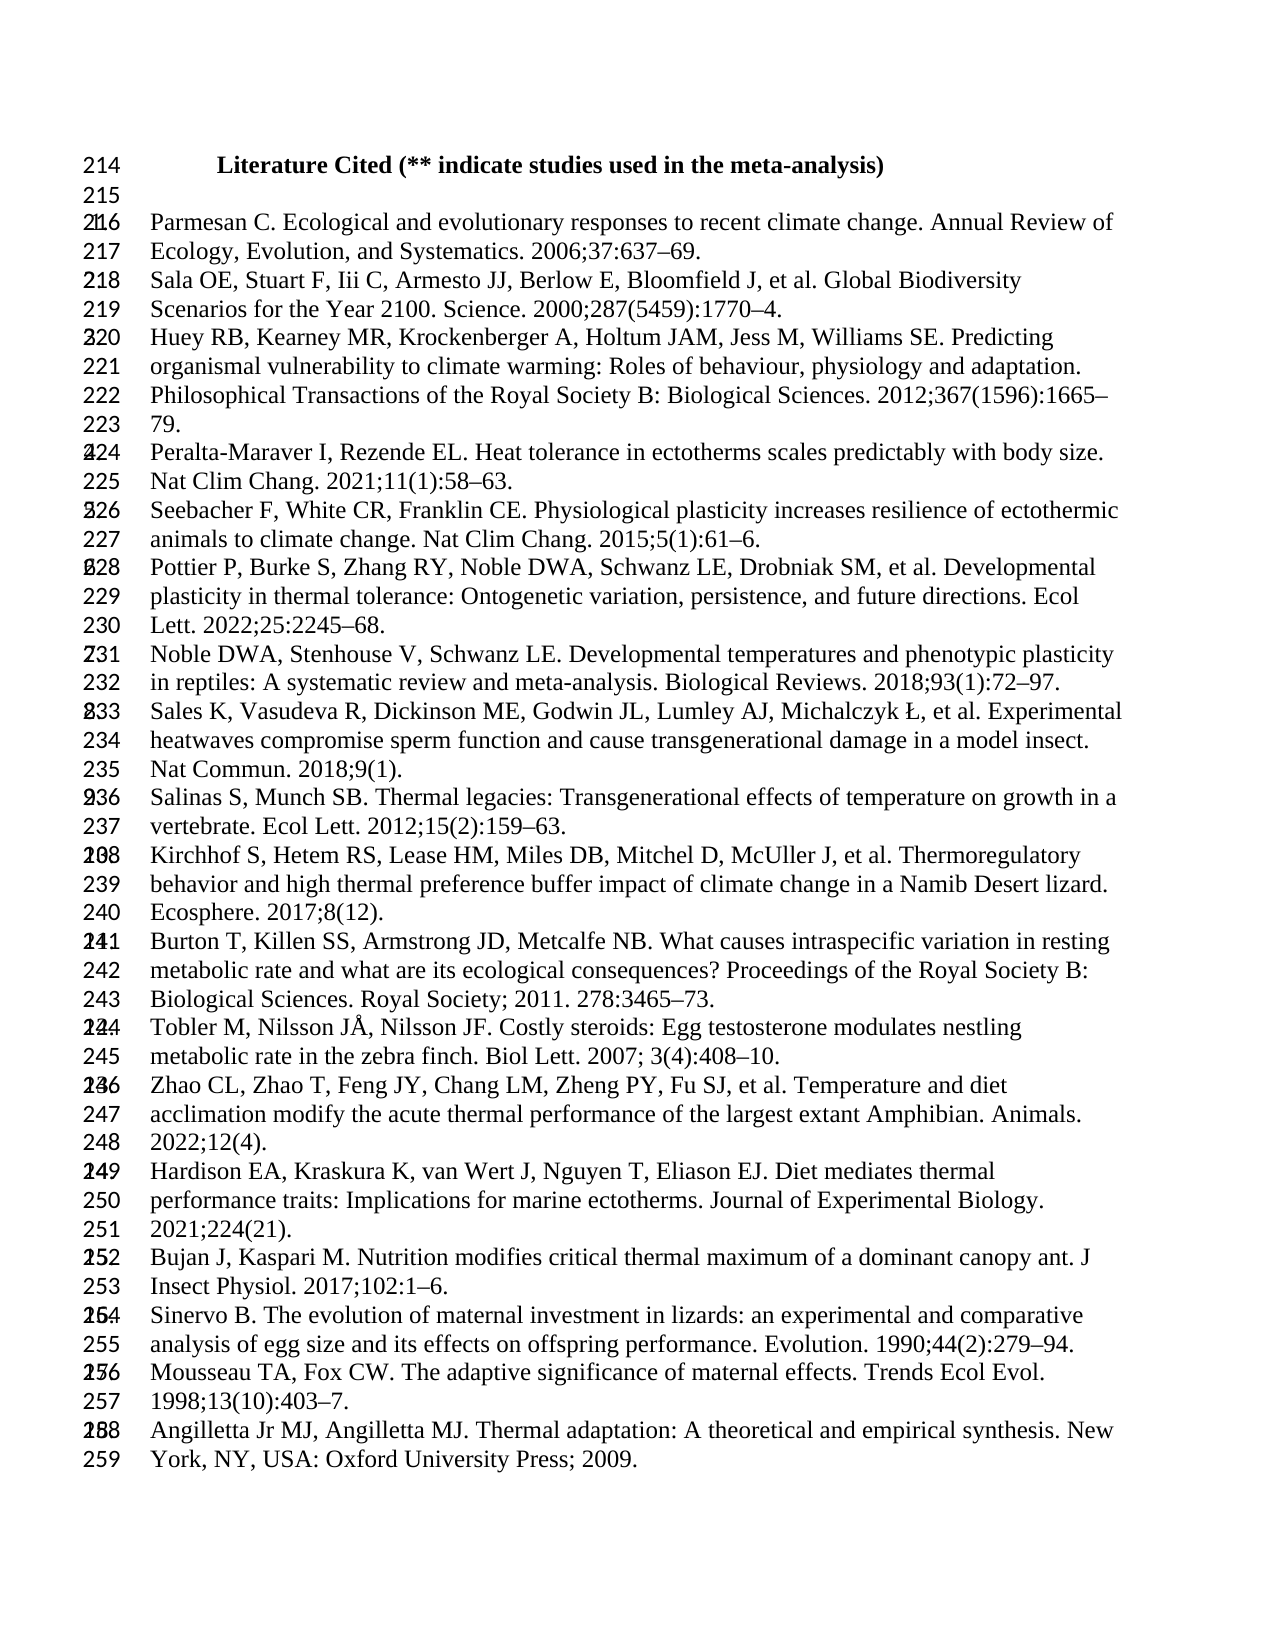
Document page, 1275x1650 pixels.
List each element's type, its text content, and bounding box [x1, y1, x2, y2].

text 16. Sinervo B. The evolution of maternal investment in lizards: an experimental and comparative analysis of egg size and its effects on offspring performance. Evolution. 1990;44(2):279–94. [83, 1300, 1125, 1357]
text 6. Pottier P, Burke S, Zhang RY, Noble DWA, Schwanz LE, Drobniak SM, et al. Developmental plasticity in thermal tolerance: Ontogenetic variation, persistence, and future directions. Ecol Lett. 2022;25:2245–68. [83, 552, 1125, 639]
text Literature Cited (** indicate studies used in the meta-analysis) [217, 150, 1125, 179]
text 15. Bujan J, Kaspari M. Nutrition modifies critical thermal maximum of a dominant canopy ant. J Insect Physiol. 2017;102:1–6. [83, 1242, 1125, 1300]
text 3. Huey RB, Kearney MR, Krockenberger A, Holtum JAM, Jess M, Williams SE. Predicting organismal vulnerability to climate warming: Roles of behaviour, physiology and adaptation. Philosophical Transactions of the Royal Society B: Biological Sciences. 2012;367(1596):1665–79. [83, 322, 1125, 437]
text 4. Peralta-Maraver I, Rezende EL. Heat tolerance in ectotherms scales predictably with body size. Nat Clim Chang. 2021;11(1):58–63. [83, 437, 1125, 495]
text 9. Salinas S, Munch SB. Thermal legacies: Transgenerational effects of temperature on growth in a vertebrate. Ecol Lett. 2012;15(2):159–63. [83, 782, 1125, 840]
text 18. Angilletta Jr MJ, Angilletta MJ. Thermal adaptation: A theoretical and empirical synthesis. New York, NY, USA: Oxford University Press; 2009. [83, 1415, 1125, 1472]
text 2. Sala OE, Stuart F, Iii C, Armesto JJ, Berlow E, Bloomfield J, et al. Global Biodiversity Scenarios for the Year 2100. Science. 2000;287(5459):1770–4. [83, 265, 1125, 322]
text 1. Parmesan C. Ecological and evolutionary responses to recent climate change. Annual Review of Ecology, Evolution, and Systematics. 2006;37:637–69. [83, 207, 1125, 265]
text 8. Sales K, Vasudeva R, Dickinson ME, Godwin JL, Lumley AJ, Michalczyk Ł, et al. Experimental heatwaves compromise sperm function and cause transgenerational damage in a model insect. Nat Commun. 2018;9(1). [83, 696, 1125, 782]
text 10. Kirchhof S, Hetem RS, Lease HM, Miles DB, Mitchel D, McUller J, et al. Thermoregulatory behavior and high thermal preference buffer impact of climate change in a Namib Desert lizard. Ecosphere. 2017;8(12). [83, 840, 1125, 926]
text 11. Burton T, Killen SS, Armstrong JD, Metcalfe NB. What causes intraspecific variation in resting metabolic rate and what are its ecological consequences? Proceedings of the Royal Society B: Biological Sciences. Royal Society; 2011. 278:3465–73. [83, 926, 1125, 1012]
text 17. Mousseau TA, Fox CW. The adaptive significance of maternal effects. Trends Ecol Evol. 1998;13(10):403–7. [83, 1357, 1125, 1415]
text 7. Noble DWA, Stenhouse V, Schwanz LE. Developmental temperatures and phenotypic plasticity in reptiles: A systematic review and meta-analysis. Biological Reviews. 2018;93(1):72–97. [83, 639, 1125, 696]
text 5. Seebacher F, White CR, Franklin CE. Physiological plasticity increases resilience of ectothermic animals to climate change. Nat Clim Chang. 2015;5(1):61–6. [83, 495, 1125, 552]
text 12. Tobler M, Nilsson JÅ, Nilsson JF. Costly steroids: Egg testosterone modulates nestling metabolic rate in the zebra finch. Biol Lett. 2007; 3(4):408–10. [83, 1012, 1125, 1070]
text 13. Zhao CL, Zhao T, Feng JY, Chang LM, Zheng PY, Fu SJ, et al. Temperature and diet acclimation modify the acute thermal performance of the largest extant Amphibian. Animals. 2022;12(4). [83, 1070, 1125, 1156]
text 14. Hardison EA, Kraskura K, van Wert J, Nguyen T, Eliason EJ. Diet mediates thermal performance traits: Implications for marine ectotherms. Journal of Experimental Biology. 2021;224(21). [83, 1156, 1125, 1242]
